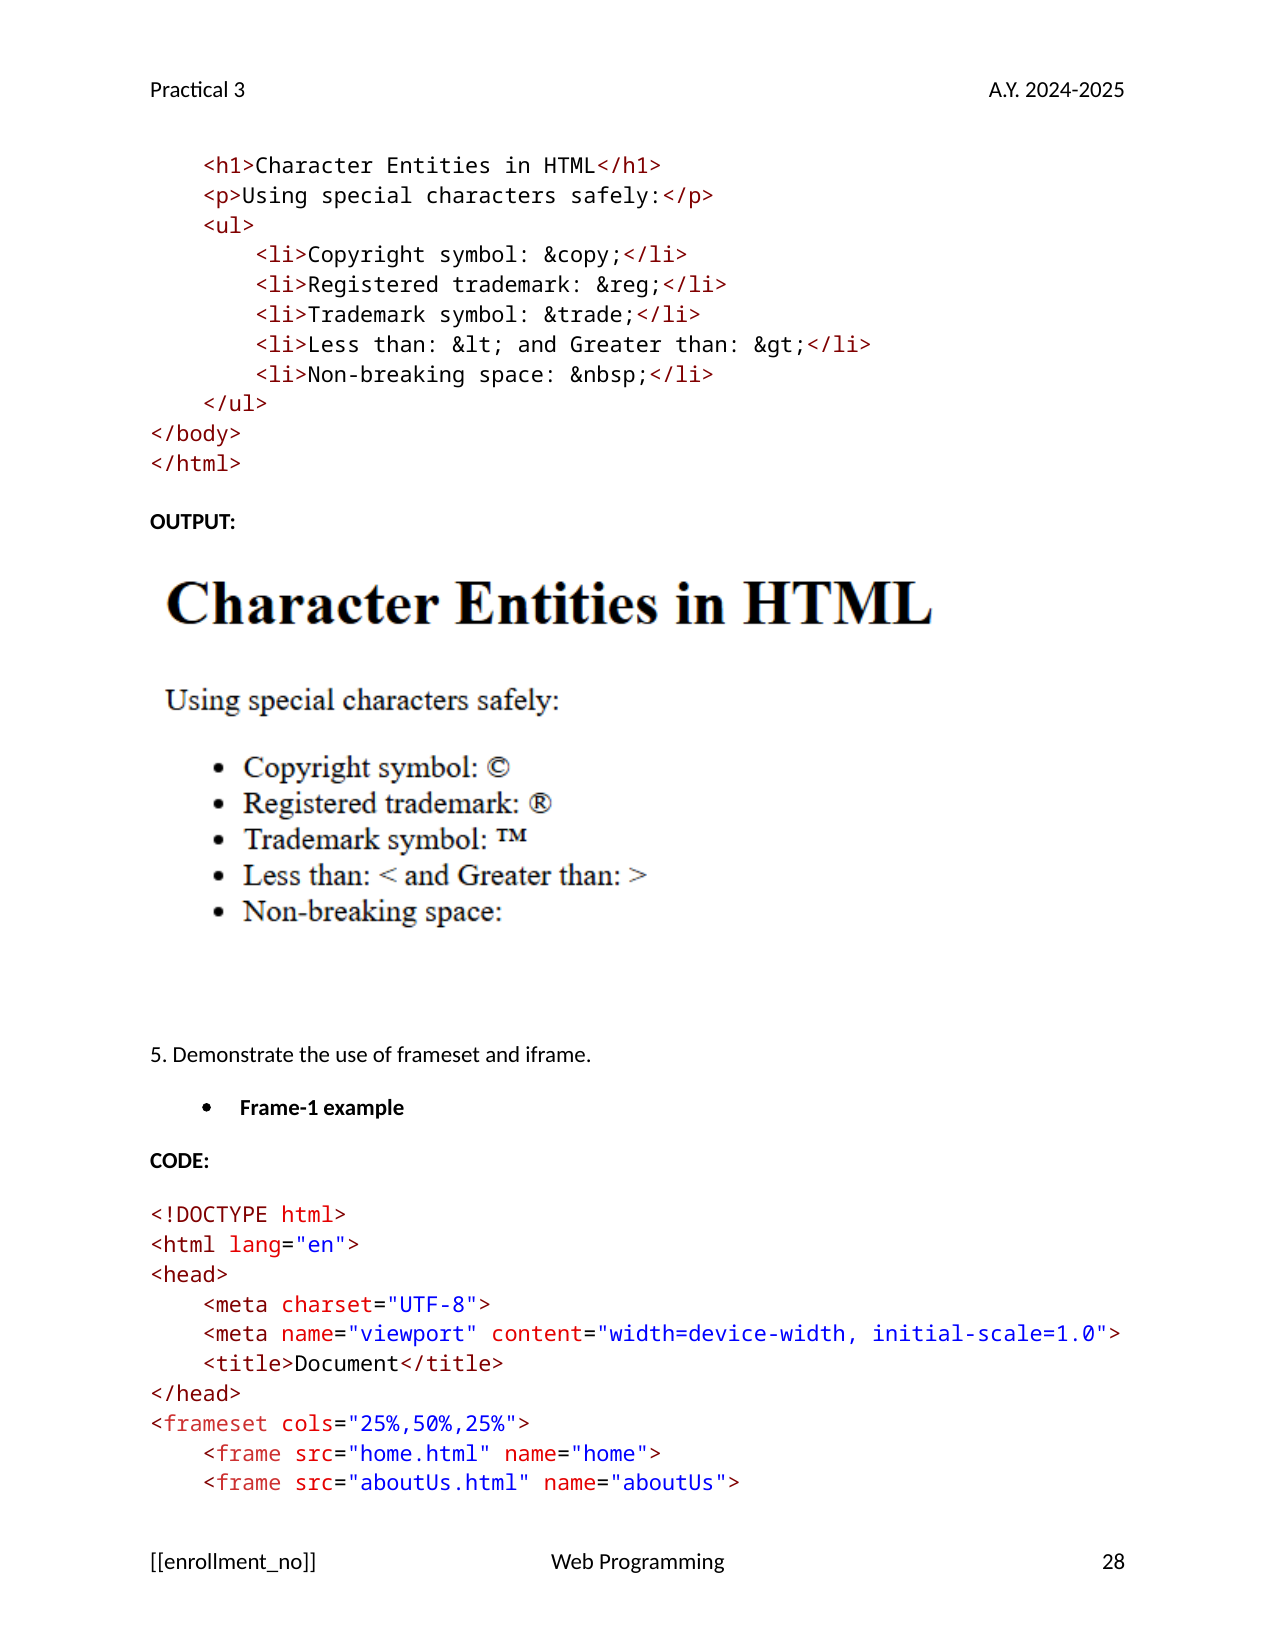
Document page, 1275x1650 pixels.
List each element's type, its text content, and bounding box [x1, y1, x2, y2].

text <title>Document</title> [150, 1348, 1125, 1378]
text <h1>Character Entities in HTML</h1> [150, 150, 1125, 180]
text <frameset cols="25%,50%,25%"> [150, 1408, 1125, 1437]
text <ul> [150, 209, 1125, 239]
list Frame-1 example [202, 1093, 1125, 1121]
text 5. Demonstrate the use of frameset and iframe. [150, 1040, 1125, 1068]
text <li>Registered trademark: &reg;</li> [150, 269, 1125, 299]
text <li>Copyright symbol: &copy;</li> [150, 239, 1125, 269]
text <head> [150, 1259, 1125, 1288]
text <frame src="home.html" name="home"> [150, 1437, 1125, 1467]
text <!DOCTYPE html> [150, 1199, 1125, 1229]
text OUTPUT: [150, 507, 1125, 536]
text </head> [150, 1378, 1125, 1408]
text </ul> [150, 388, 1125, 418]
text <li>Trademark symbol: &trade;</li> [150, 299, 1125, 329]
text <li>Non-breaking space: &nbsp;</li> [150, 358, 1125, 388]
text <html lang="en"> [150, 1229, 1125, 1259]
text <p>Using special characters safely:</p> [150, 180, 1125, 209]
text <frame src="aboutUs.html" name="aboutUs"> [150, 1467, 1125, 1497]
text <meta charset="UTF-8"> [150, 1288, 1125, 1318]
text </html> [150, 448, 1125, 478]
text <meta name="viewport" content="width=device-width, initial-scale=1.0"> [150, 1318, 1125, 1348]
text <li>Less than: &lt; and Greater than: &gt;</li> [150, 329, 1125, 358]
text CODE: [150, 1146, 1125, 1174]
text </body> [150, 418, 1125, 448]
picture [150, 560, 972, 962]
